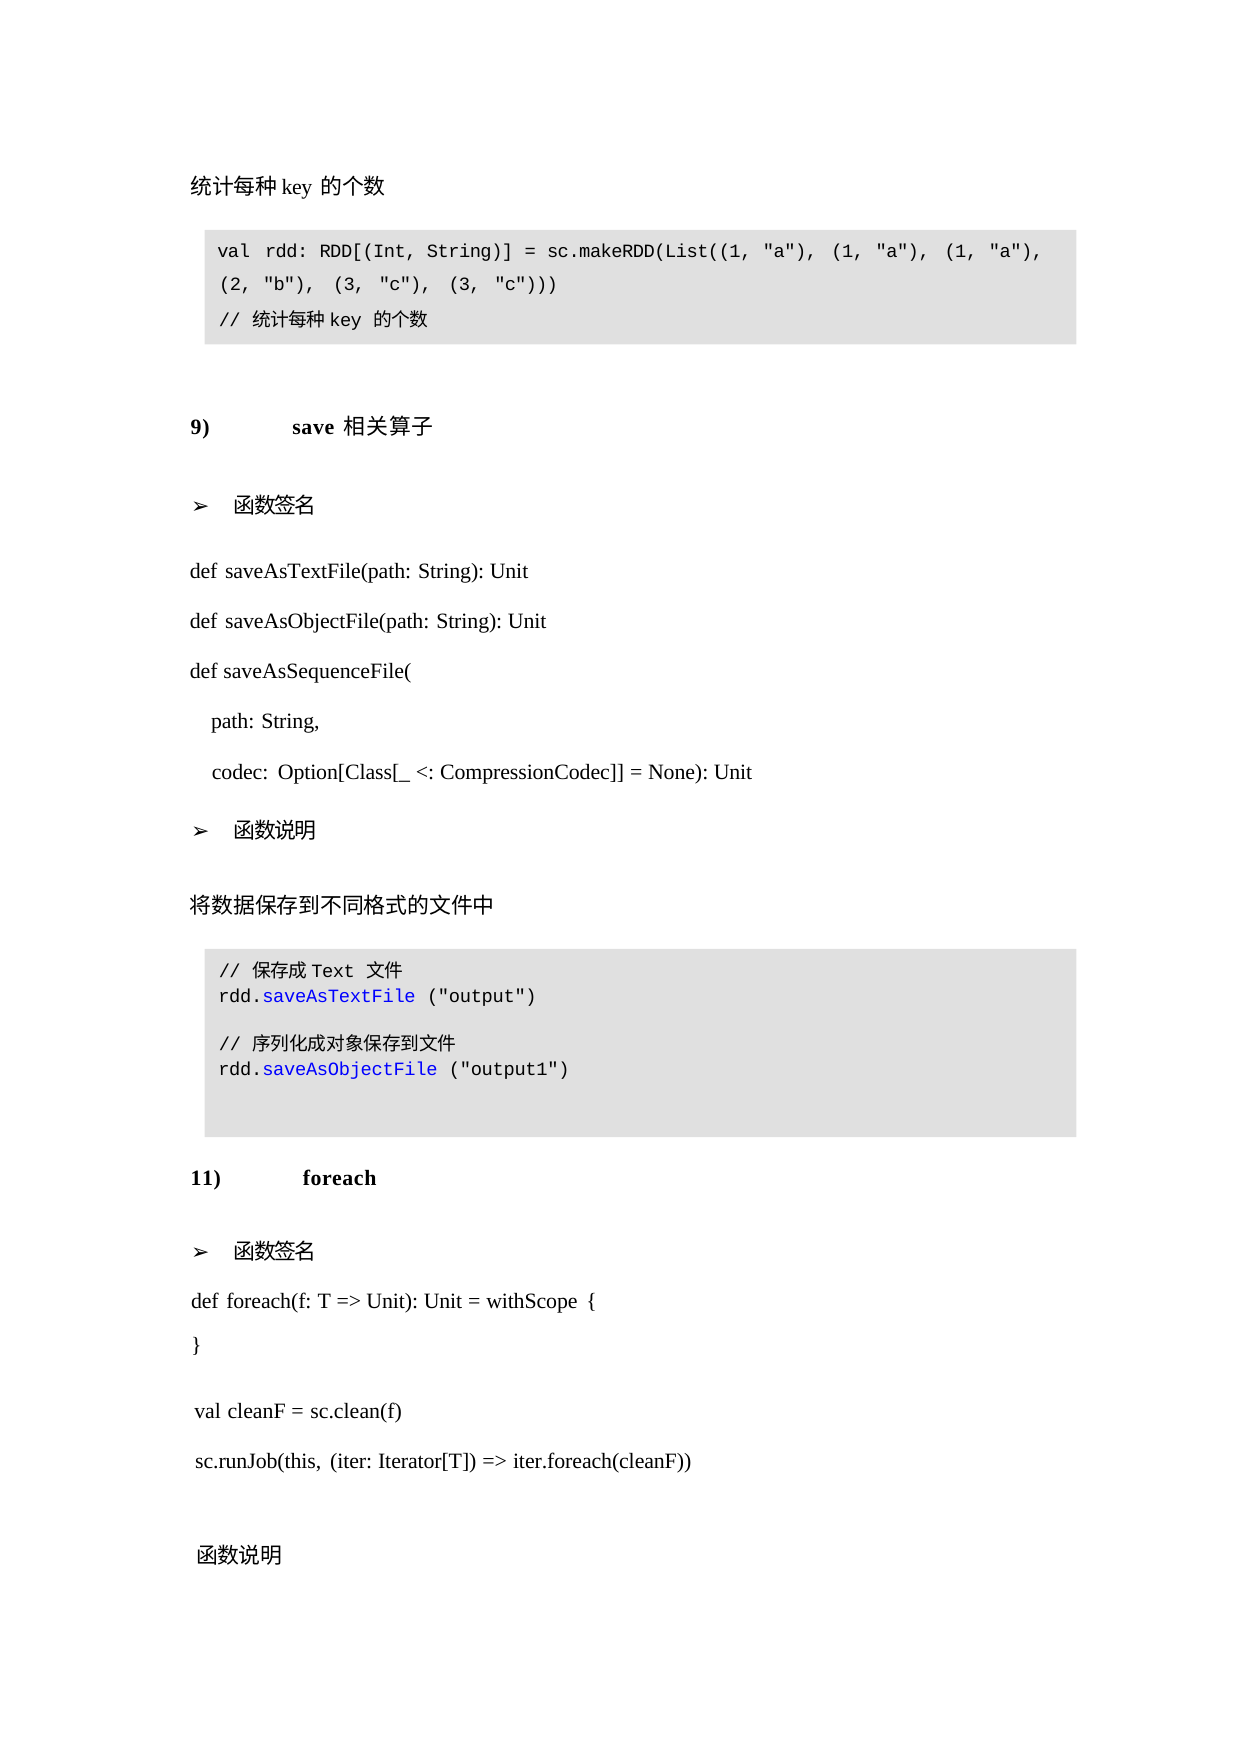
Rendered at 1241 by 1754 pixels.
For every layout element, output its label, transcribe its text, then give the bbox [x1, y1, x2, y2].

text def saveAsTextFile(path: String): Unit [186, 558, 1072, 583]
text ➢ 函数签名 [186, 488, 1072, 519]
text val cleanF = sc.clean(f) [186, 1398, 1072, 1423]
text } [186, 1332, 1072, 1358]
text path: String, [186, 708, 1072, 734]
text 统计每种 key 的个数 [186, 169, 1072, 201]
text codec: Option[Class[_ <: CompressionCodec]] = None): Unit [186, 759, 1072, 784]
text 函数说明 [186, 1538, 1072, 1569]
text ➢ 函数签名 [186, 1234, 1072, 1266]
text 将数据保存到不同格式的文件中 [186, 888, 1072, 919]
text 9) save 相关算子 [186, 409, 1072, 441]
text def saveAsObjectFile(path: String): Unit [186, 608, 1072, 633]
text def foreach(f: T => Unit): Unit = withScope { [186, 1288, 1072, 1313]
text 11) foreach [186, 1165, 1072, 1190]
text ➢ 函数说明 [186, 813, 1072, 845]
text def saveAsSequenceFile( [186, 658, 1072, 683]
text sc.runJob(this, (iter: Iterator[T]) => iter.foreach(cleanF)) [186, 1448, 1072, 1473]
